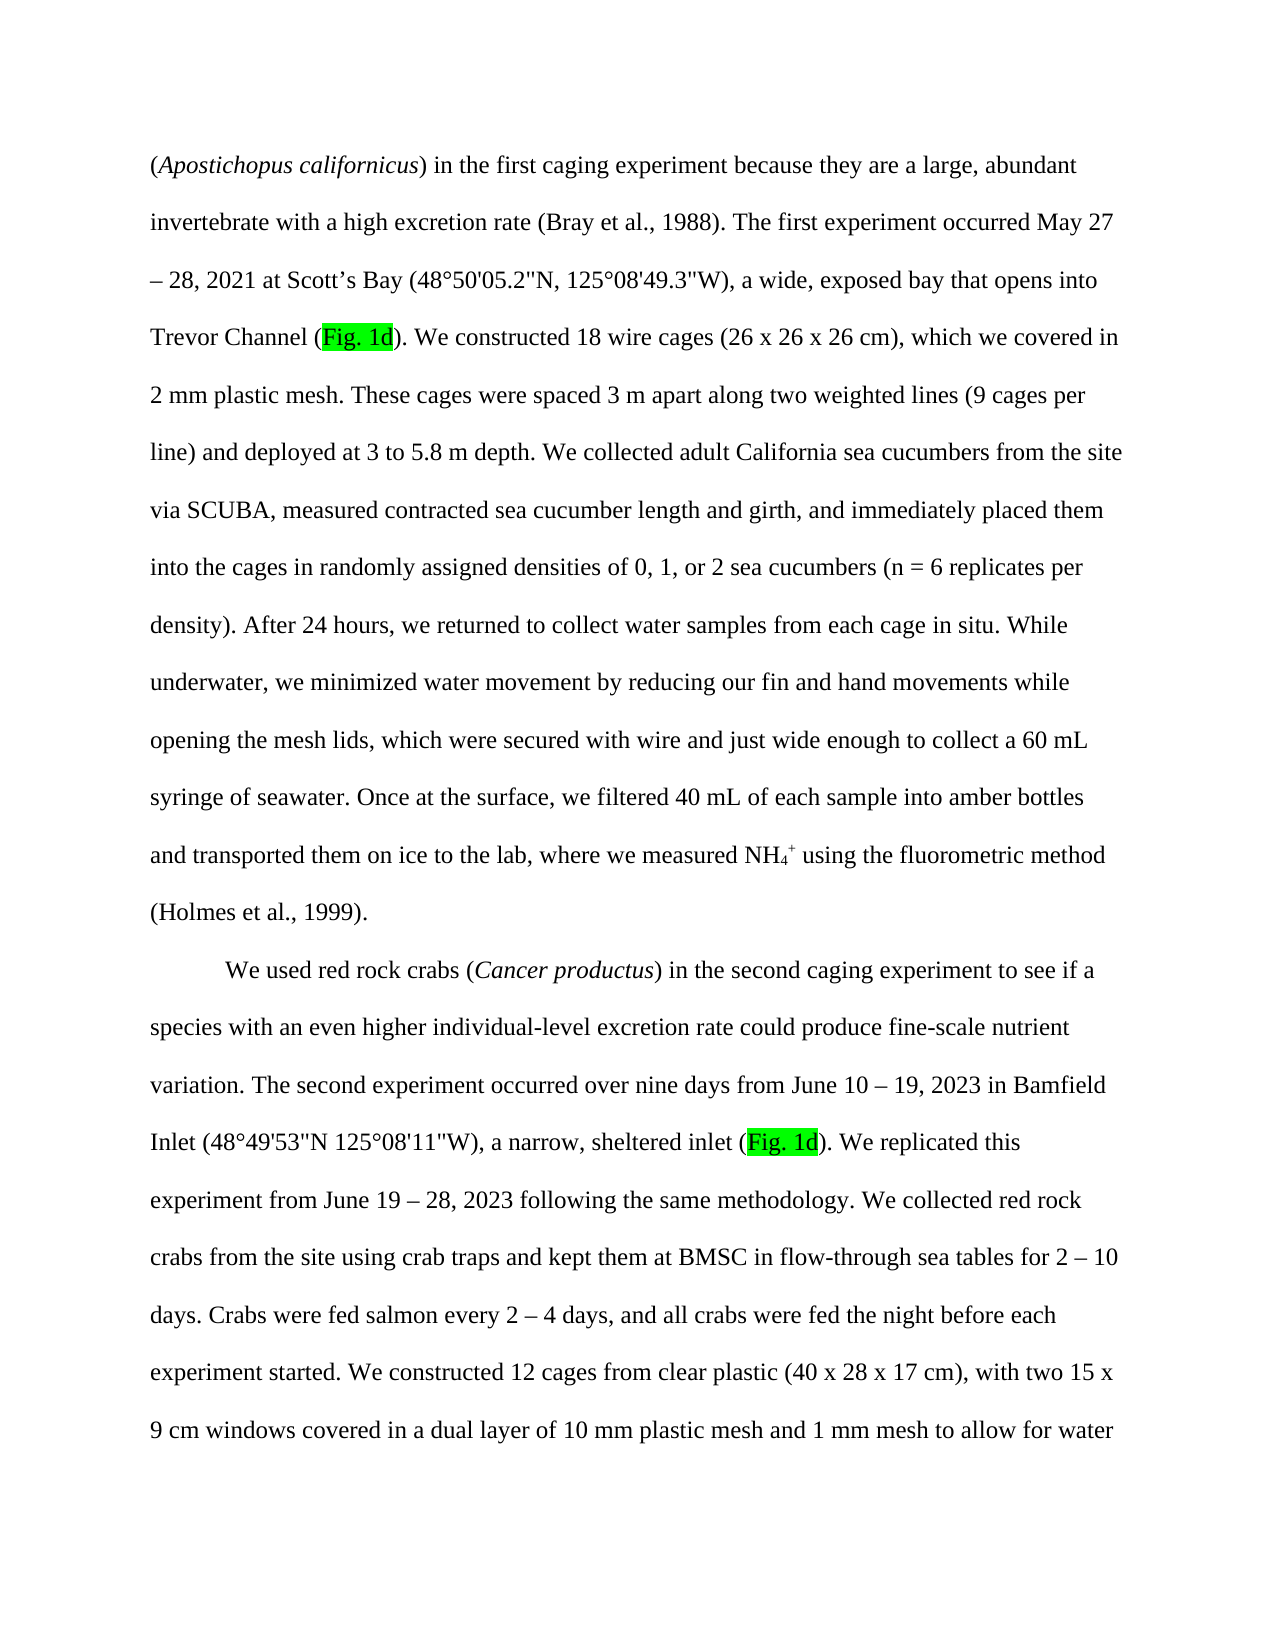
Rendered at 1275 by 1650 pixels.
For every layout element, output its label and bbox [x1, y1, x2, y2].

text [150, 955, 1125, 1444]
text [150, 150, 1125, 926]
